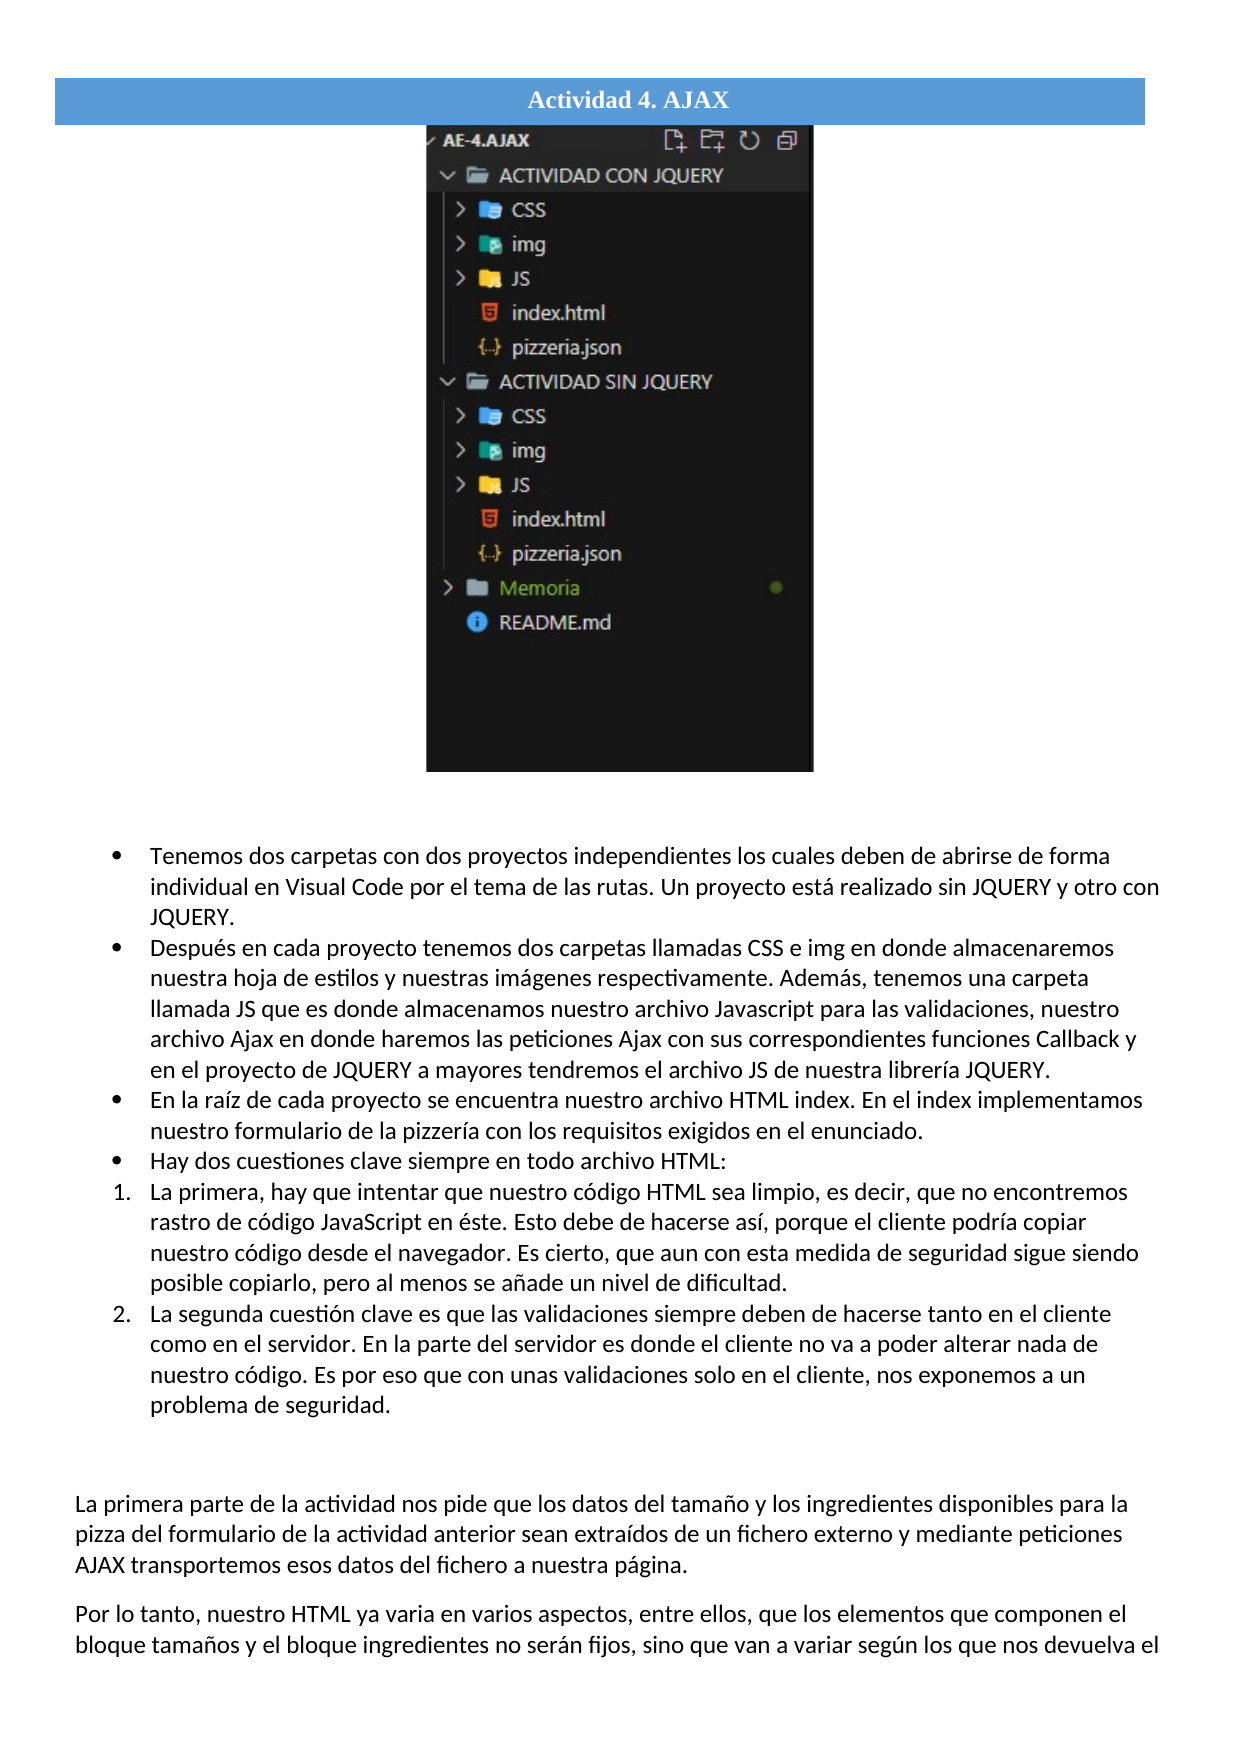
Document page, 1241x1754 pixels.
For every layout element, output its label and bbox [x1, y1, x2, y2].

picture [426, 126, 814, 772]
